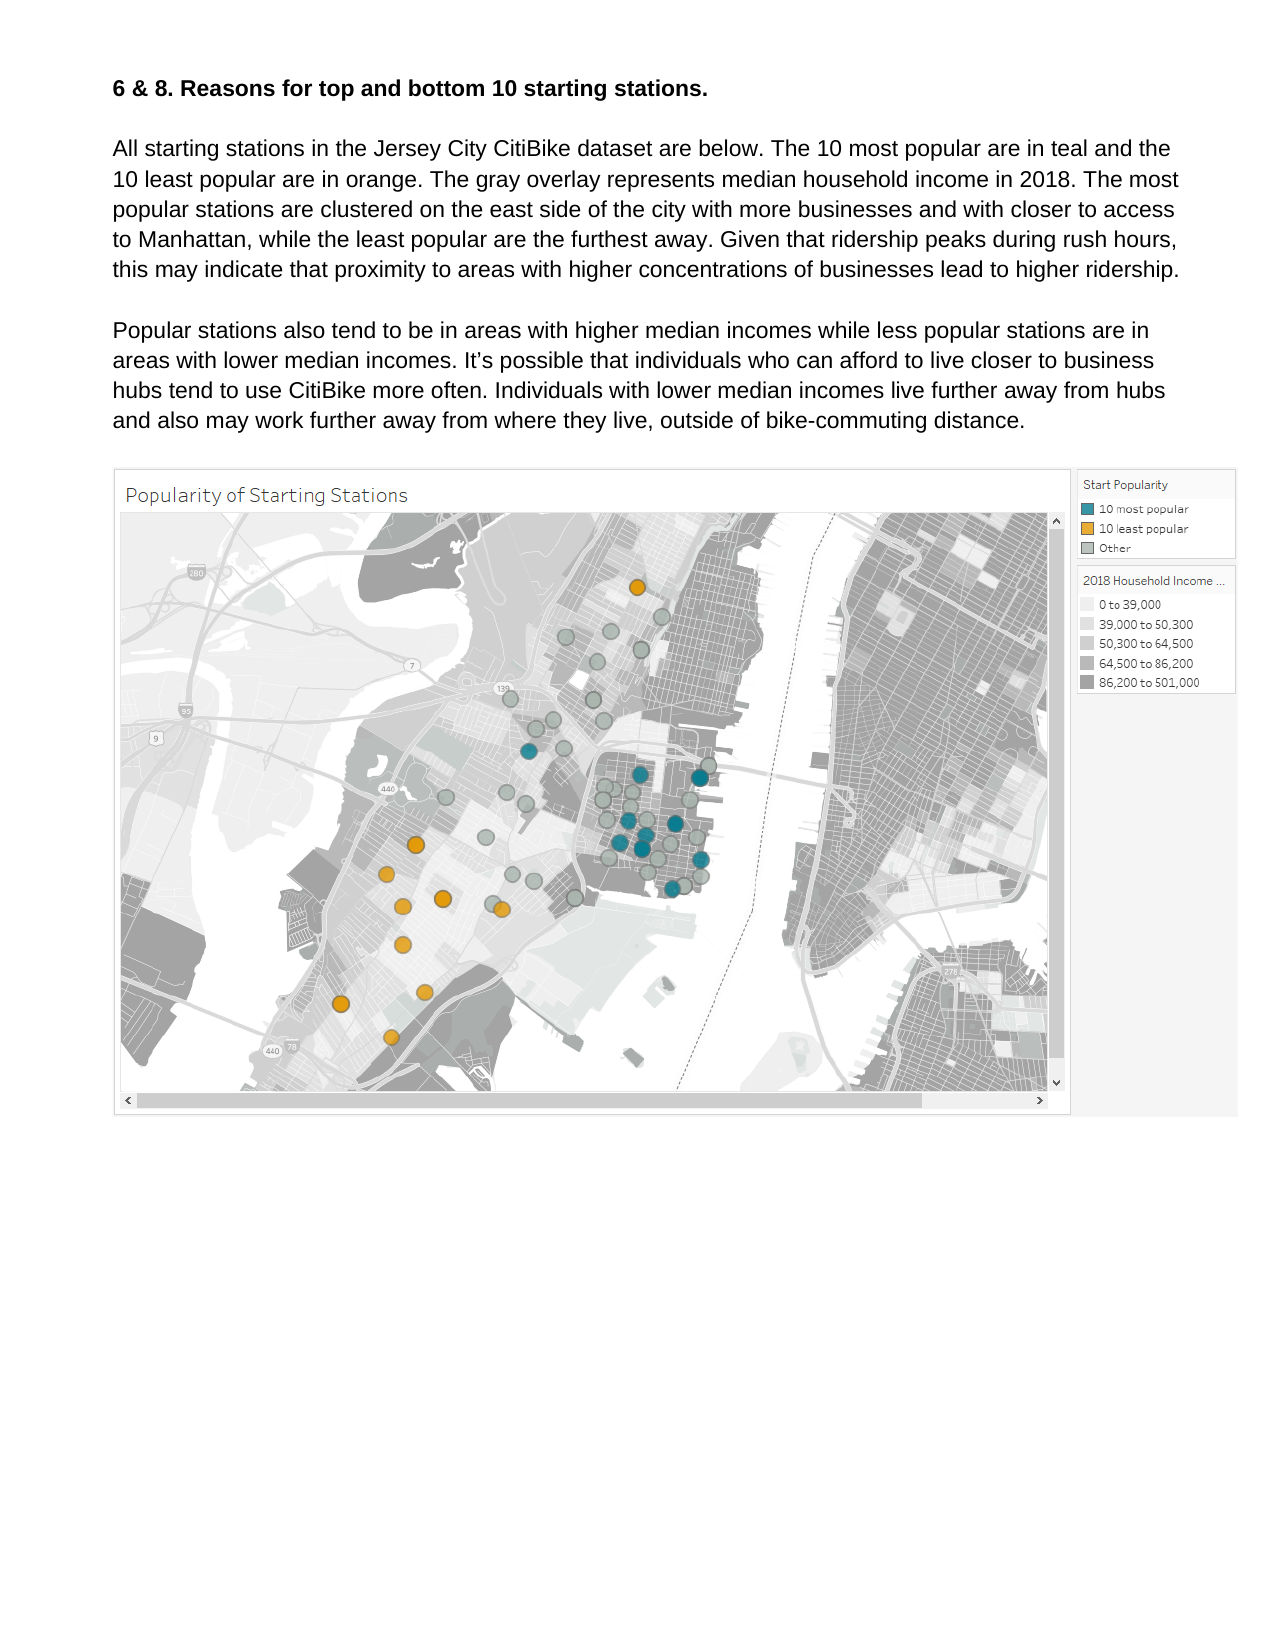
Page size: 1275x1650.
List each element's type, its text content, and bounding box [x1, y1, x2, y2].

text Popular stations also tend to be in areas with higher median incomes while less popular stations are in areas with lower median incomes. It’s possible that individuals who can afford to live closer to business hubs tend to use CitiBike more often. Individuals with lower median incomes live further away from hubs and also may work further away from where they live, outside of bike-commuting distance. [112, 317, 1200, 434]
text 6 & 8. Reasons for top and bottom 10 starting stations. [112, 75, 1200, 101]
picture [112, 467, 1238, 1117]
text All starting stations in the Jersey City CitiBike dataset are below. The 10 most popular are in teal and the 10 least popular are in orange. The gray overlay represents median household income in 2018. The most popular stations are clustered on the east side of the city with more businesses and with closer to access to Manhattan, while the least popular are the furthest away. Given that ridership peaks during rush hours, this may indicate that proximity to areas with higher concentrations of businesses lead to higher ridership. [112, 135, 1200, 283]
